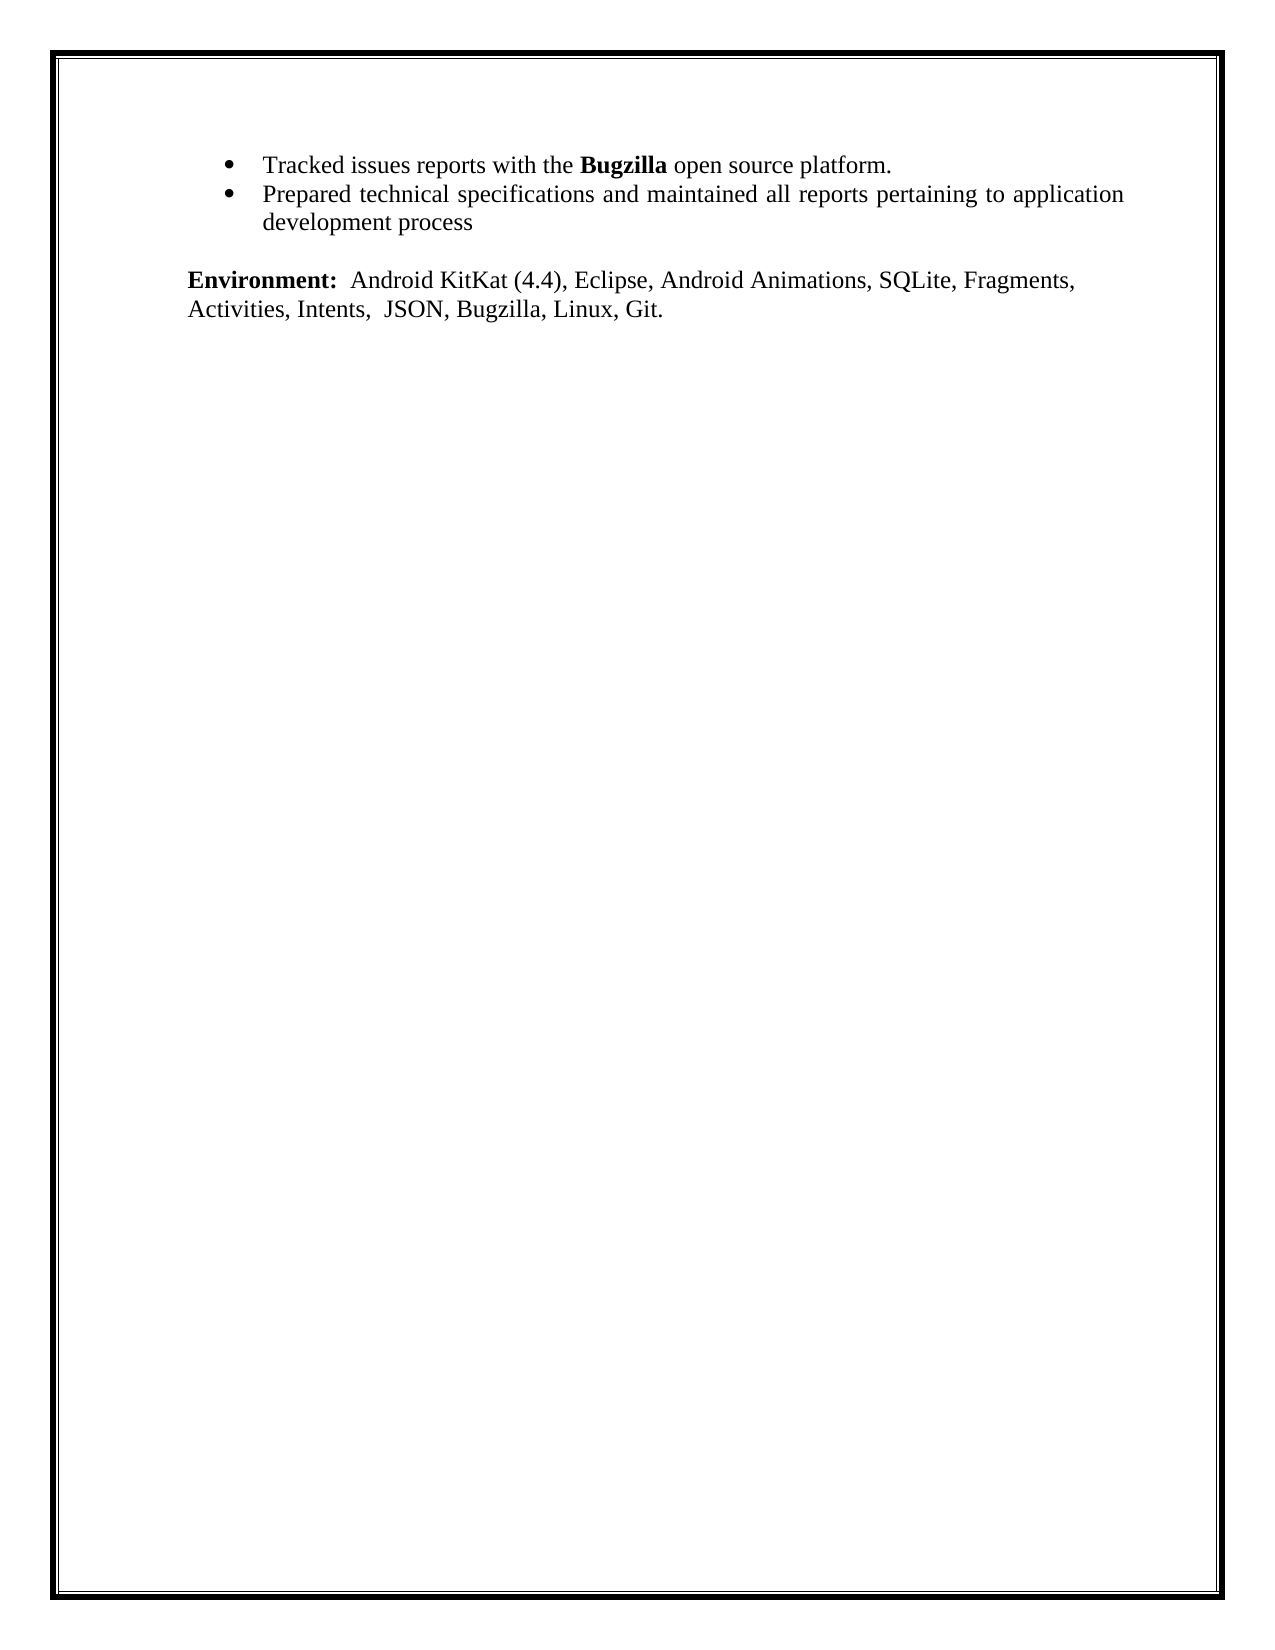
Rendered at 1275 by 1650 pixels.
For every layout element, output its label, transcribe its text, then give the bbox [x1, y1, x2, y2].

list Prepared technical specifications and maintained all reports pertaining to application development process [225, 179, 1125, 236]
text Environment: Android KitKat (4.4), Eclipse, Android Animations, SQLite, Fragments, Activities, Intents, JSON, Bugzilla, Linux, Git. [187, 265, 1125, 322]
list Tracked issues reports with the Bugzilla open source platform. [225, 150, 1125, 179]
